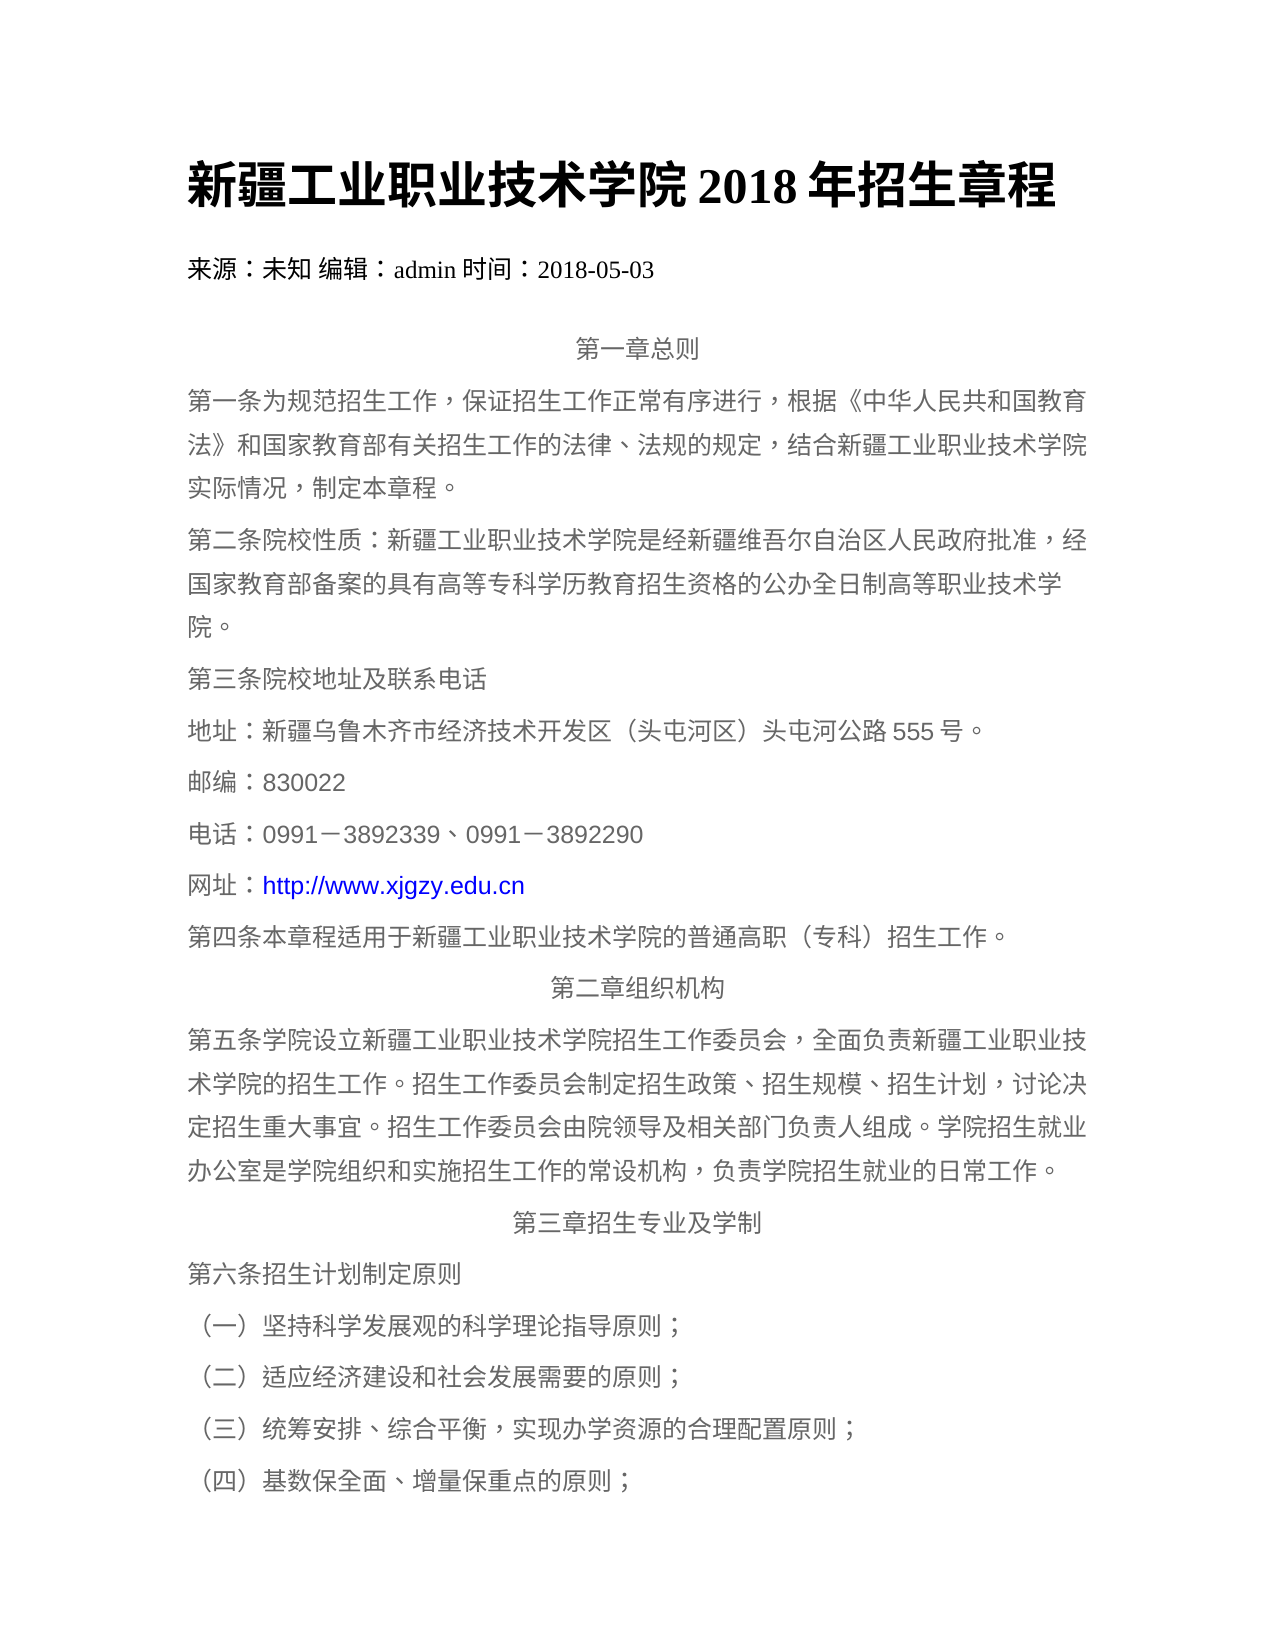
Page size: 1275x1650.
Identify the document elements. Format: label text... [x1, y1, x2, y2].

text 邮编：830022 [187, 755, 1087, 799]
text 第六条招生计划制定原则 [187, 1247, 1087, 1291]
text 第五条学院设立新疆工业职业技术学院招生工作委员会，全面负责新疆工业职业技术学院的招生工作。招生工作委员会制定招生政策、招生规模、招生计划，讨论决定招生重大事宜。招生工作委员会由院领导及相关部门负责人组成。学院招生就业办公室是学院组织和实施招生工作的常设机构，负责学院招生就业的日常工作。 [187, 1013, 1087, 1188]
text 第三条院校地址及联系电话 [187, 652, 1087, 696]
text 第二条院校性质：新疆工业职业技术学院是经新疆维吾尔自治区人民政府批准，经国家教育部备案的具有高等专科学历教育招生资格的公办全日制高等职业技术学院。 [187, 513, 1087, 644]
text 地址：新疆乌鲁木齐市经济技术开发区（头屯河区）头屯河公路555号。 [187, 703, 1087, 747]
text 第一条为规范招生工作，保证招生工作正常有序进行，根据《中华人民共和国教育法》和国家教育部有关招生工作的法律、法规的规定，结合新疆工业职业技术学院实际情况，制定本章程。 [187, 374, 1087, 505]
text 电话：0991－3892339、0991－3892290 [187, 807, 1087, 850]
text （二）适应经济建设和社会发展需要的原则； [187, 1350, 1087, 1394]
subtitle 新疆工业职业技术学院2018年招生章程 [187, 150, 1087, 218]
text 网址：http://www.xjgzy.edu.cn [187, 858, 1087, 902]
text 第三章招生专业及学制 [187, 1196, 1087, 1239]
text 来源：未知 编辑：admin 时间：2018-05-03 [187, 252, 1087, 286]
text （一）坚持科学发展观的科学理论指导原则； [187, 1299, 1087, 1343]
text （四）基数保全面、增量保重点的原则； [187, 1453, 1087, 1497]
text 第四条本章程适用于新疆工业职业技术学院的普通高职（专科）招生工作。 [187, 910, 1087, 953]
text 第一章总则 [187, 322, 1087, 366]
text 第二章组织机构 [187, 961, 1087, 1005]
text （三）统筹安排、综合平衡，实现办学资源的合理配置原则； [187, 1402, 1087, 1446]
